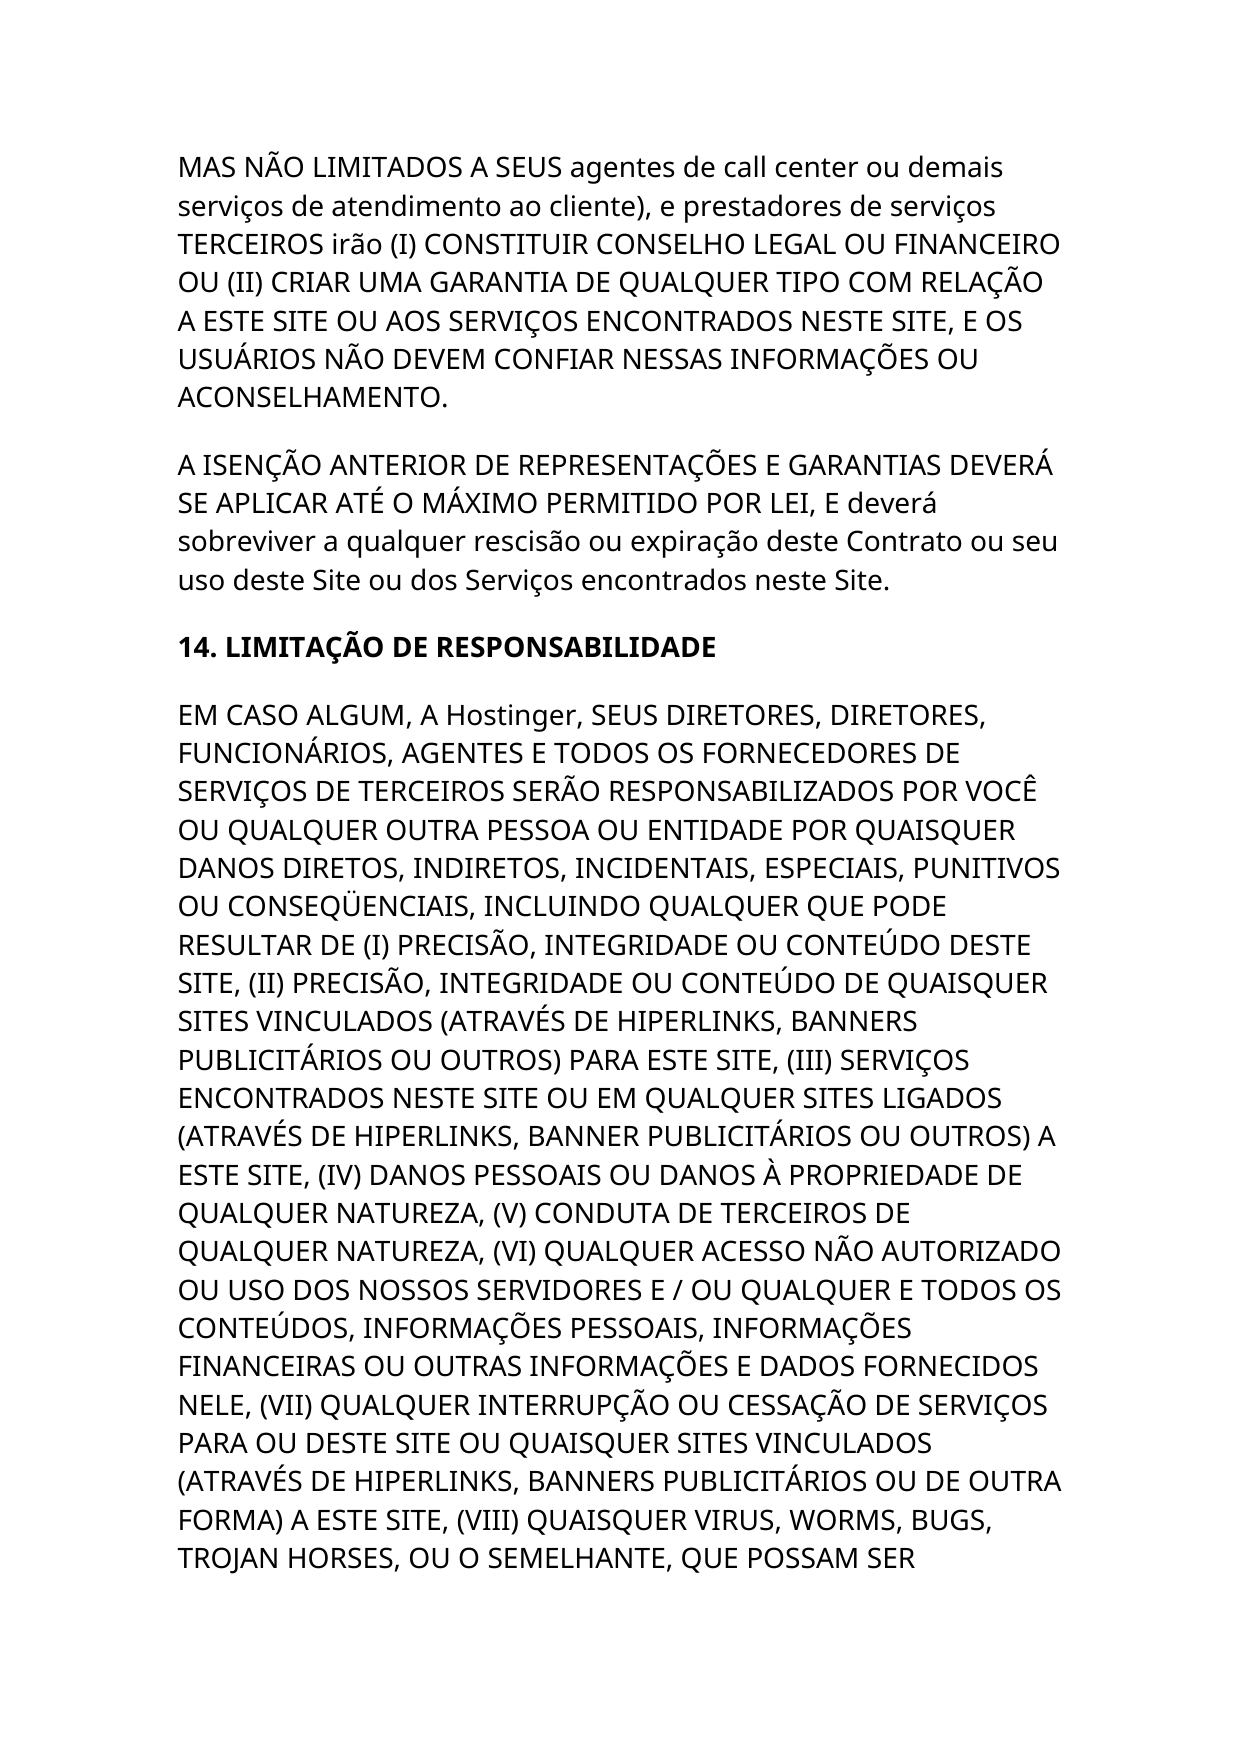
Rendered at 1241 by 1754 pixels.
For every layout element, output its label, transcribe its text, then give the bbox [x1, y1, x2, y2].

text A ISENÇÃO ANTERIOR DE REPRESENTAÇÕES E GARANTIAS DEVERÁ SE APLICAR ATÉ O MÁXIMO PERMITIDO POR LEI, E deverá sobreviver a qualquer rescisão ou expiração deste Contrato ou seu uso deste Site ou dos Serviços encontrados neste Site. [177, 445, 1063, 598]
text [177, 148, 1063, 416]
text 14. LIMITAÇÃO DE RESPONSABILIDADE [177, 628, 1063, 666]
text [177, 695, 1063, 1577]
